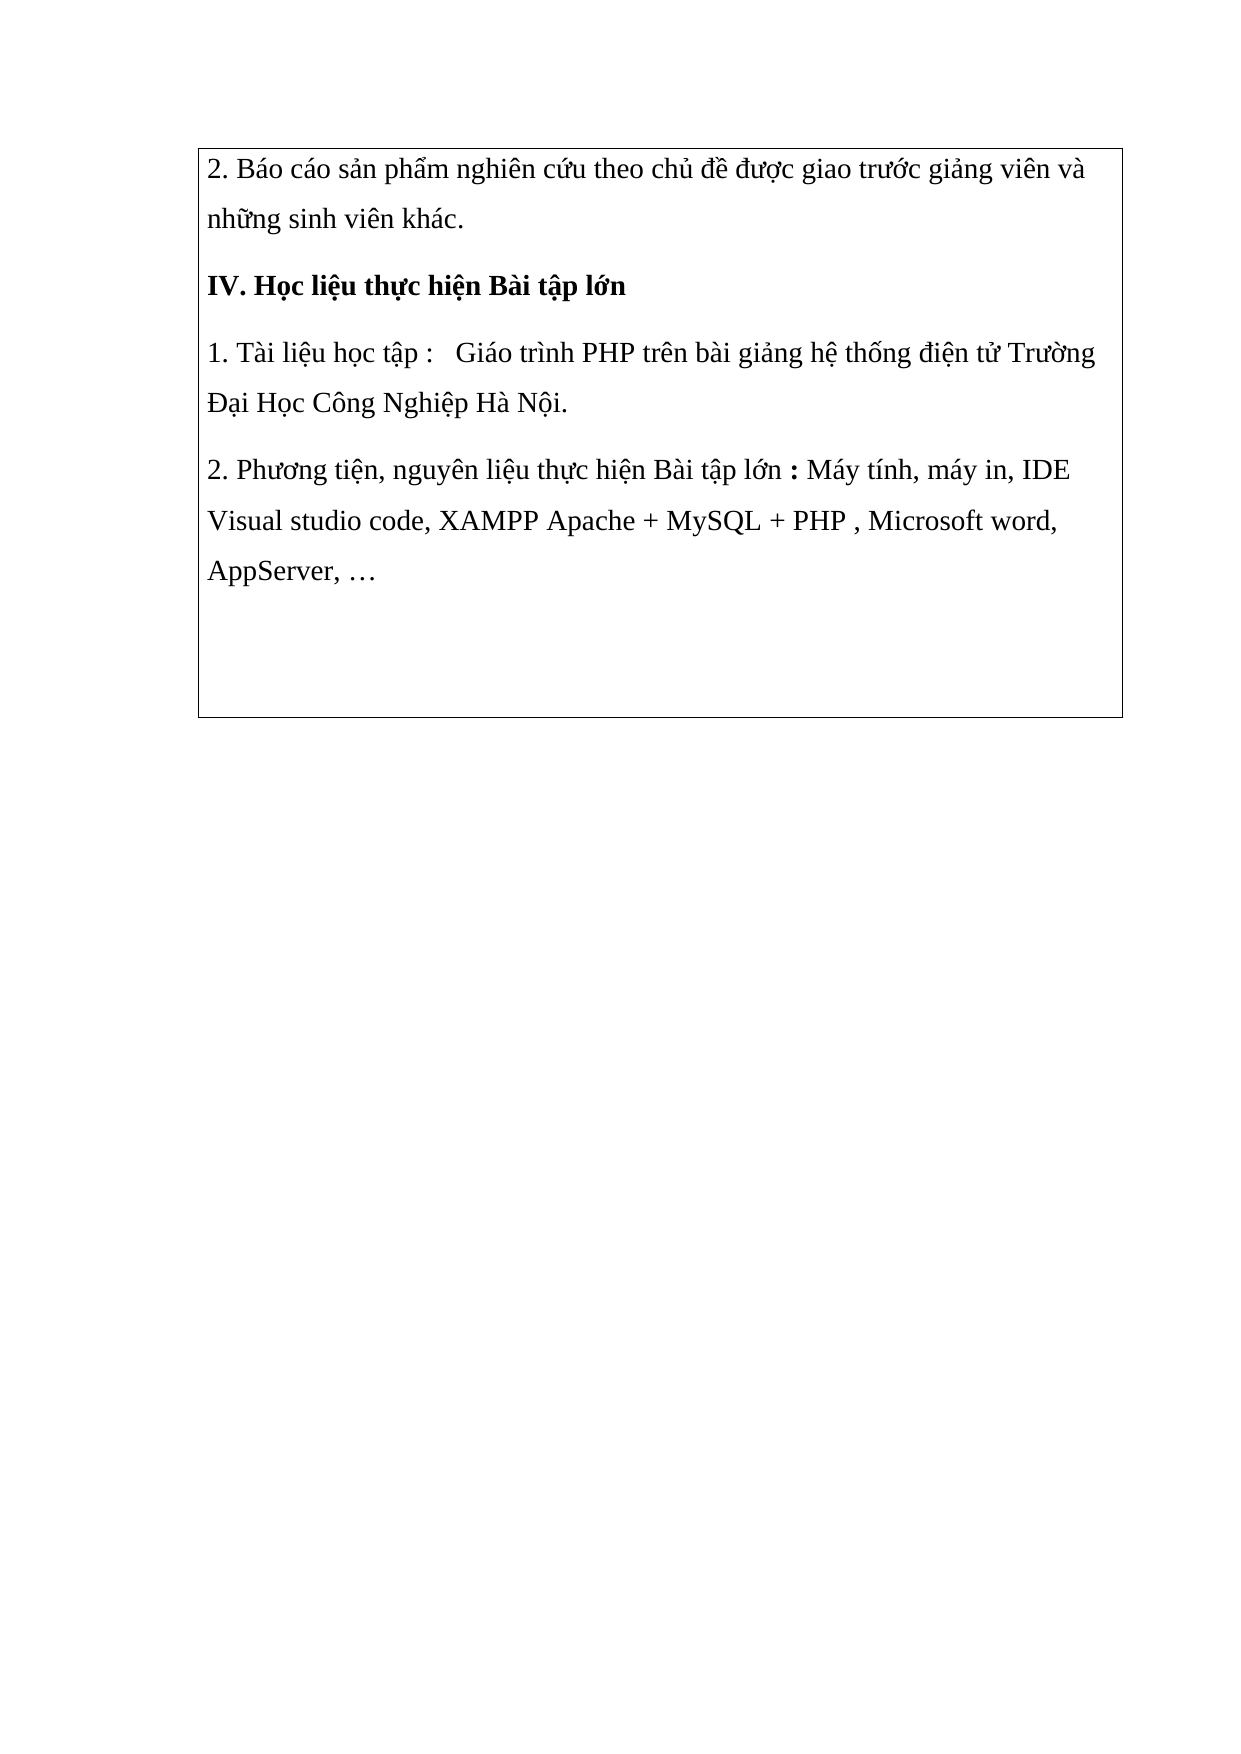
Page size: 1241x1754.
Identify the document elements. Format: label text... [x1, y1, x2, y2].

text 2. Phương tiện, nguyên liệu thực hiện Bài tập lớn : Máy tính, máy in, IDE Visual studio code, XAMPP Apache + MySQL + PHP , Microsoft word, AppServer, … [199, 449, 1122, 587]
text 2. Báo cáo sản phẩm nghiên cứu theo chủ đề được giao trước giảng viên và những sinh viên khác. [199, 149, 1122, 235]
text IV. Học liệu thực hiện Bài tập lớn [199, 265, 1122, 302]
text 1. Tài liệu học tập : Giáo trình PHP trên bài giảng hệ thống điện tử Trường Đại Học Công Nghiệp Hà Nội. [199, 332, 1122, 419]
